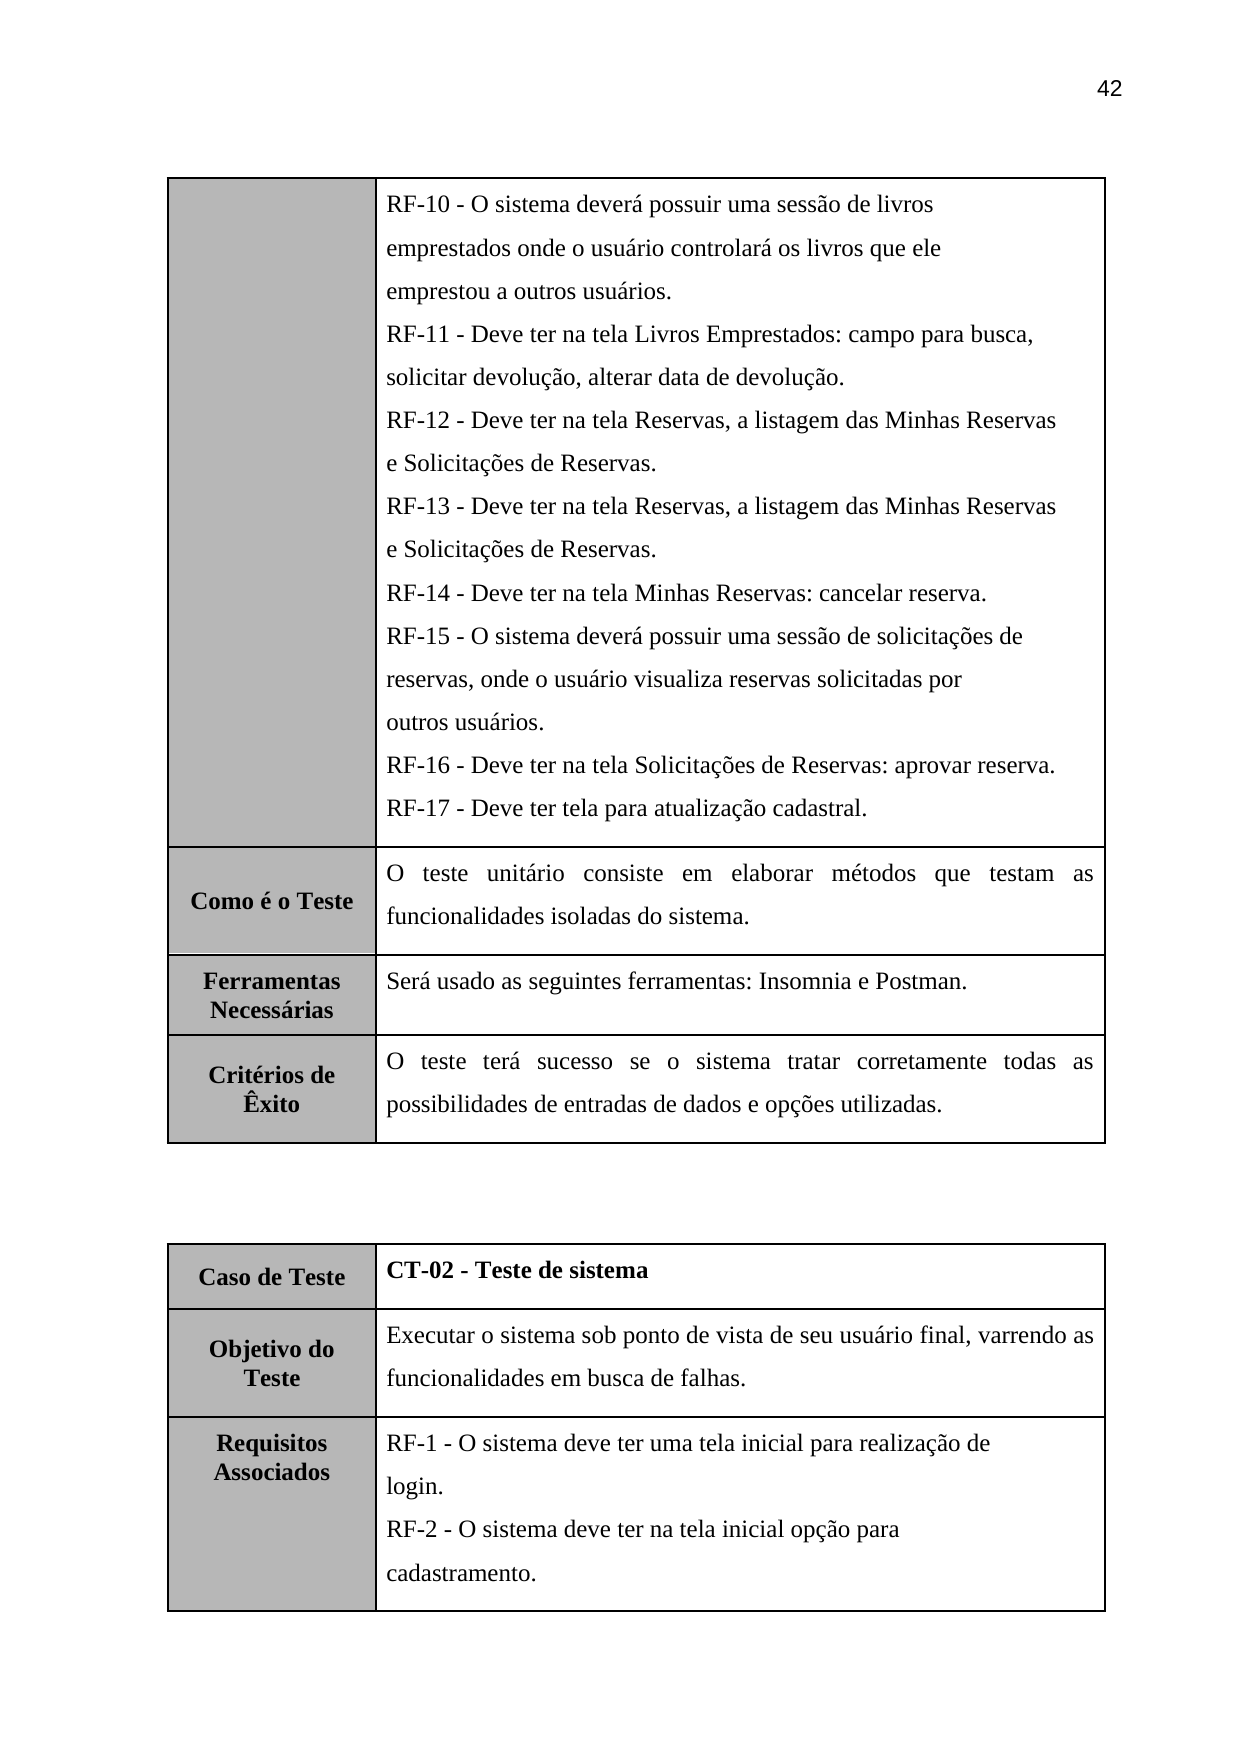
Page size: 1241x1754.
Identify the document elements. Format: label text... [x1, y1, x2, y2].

table_cell Objetivo do Teste [169, 1310, 375, 1416]
table_cell Critérios de Êxito [169, 1036, 375, 1142]
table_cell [377, 179, 1104, 846]
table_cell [169, 1418, 375, 1610]
table_cell Ferramentas Necessárias [169, 956, 375, 1034]
table_cell Como é o Teste [169, 848, 375, 953]
table_cell Será usado as seguintes ferramentas: Insomnia e Postman. [377, 956, 1104, 1034]
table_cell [169, 179, 375, 846]
table_cell O teste terá sucesso se o sistema tratar corretamente todas as possibilidades de entradas de dados e opções utilizadas. [377, 1036, 1104, 1142]
table_header Caso de Teste [169, 1245, 375, 1308]
table_cell Executar o sistema sob ponto de vista de seu usuário final, varrendo as funcionalidades em busca de falhas. [377, 1310, 1104, 1416]
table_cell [377, 1418, 1104, 1610]
table_cell O teste unitário consiste em elaborar métodos que testam as funcionalidades isoladas do sistema. [377, 848, 1104, 953]
table_header CT-02 - Teste de sistema [377, 1245, 1104, 1308]
